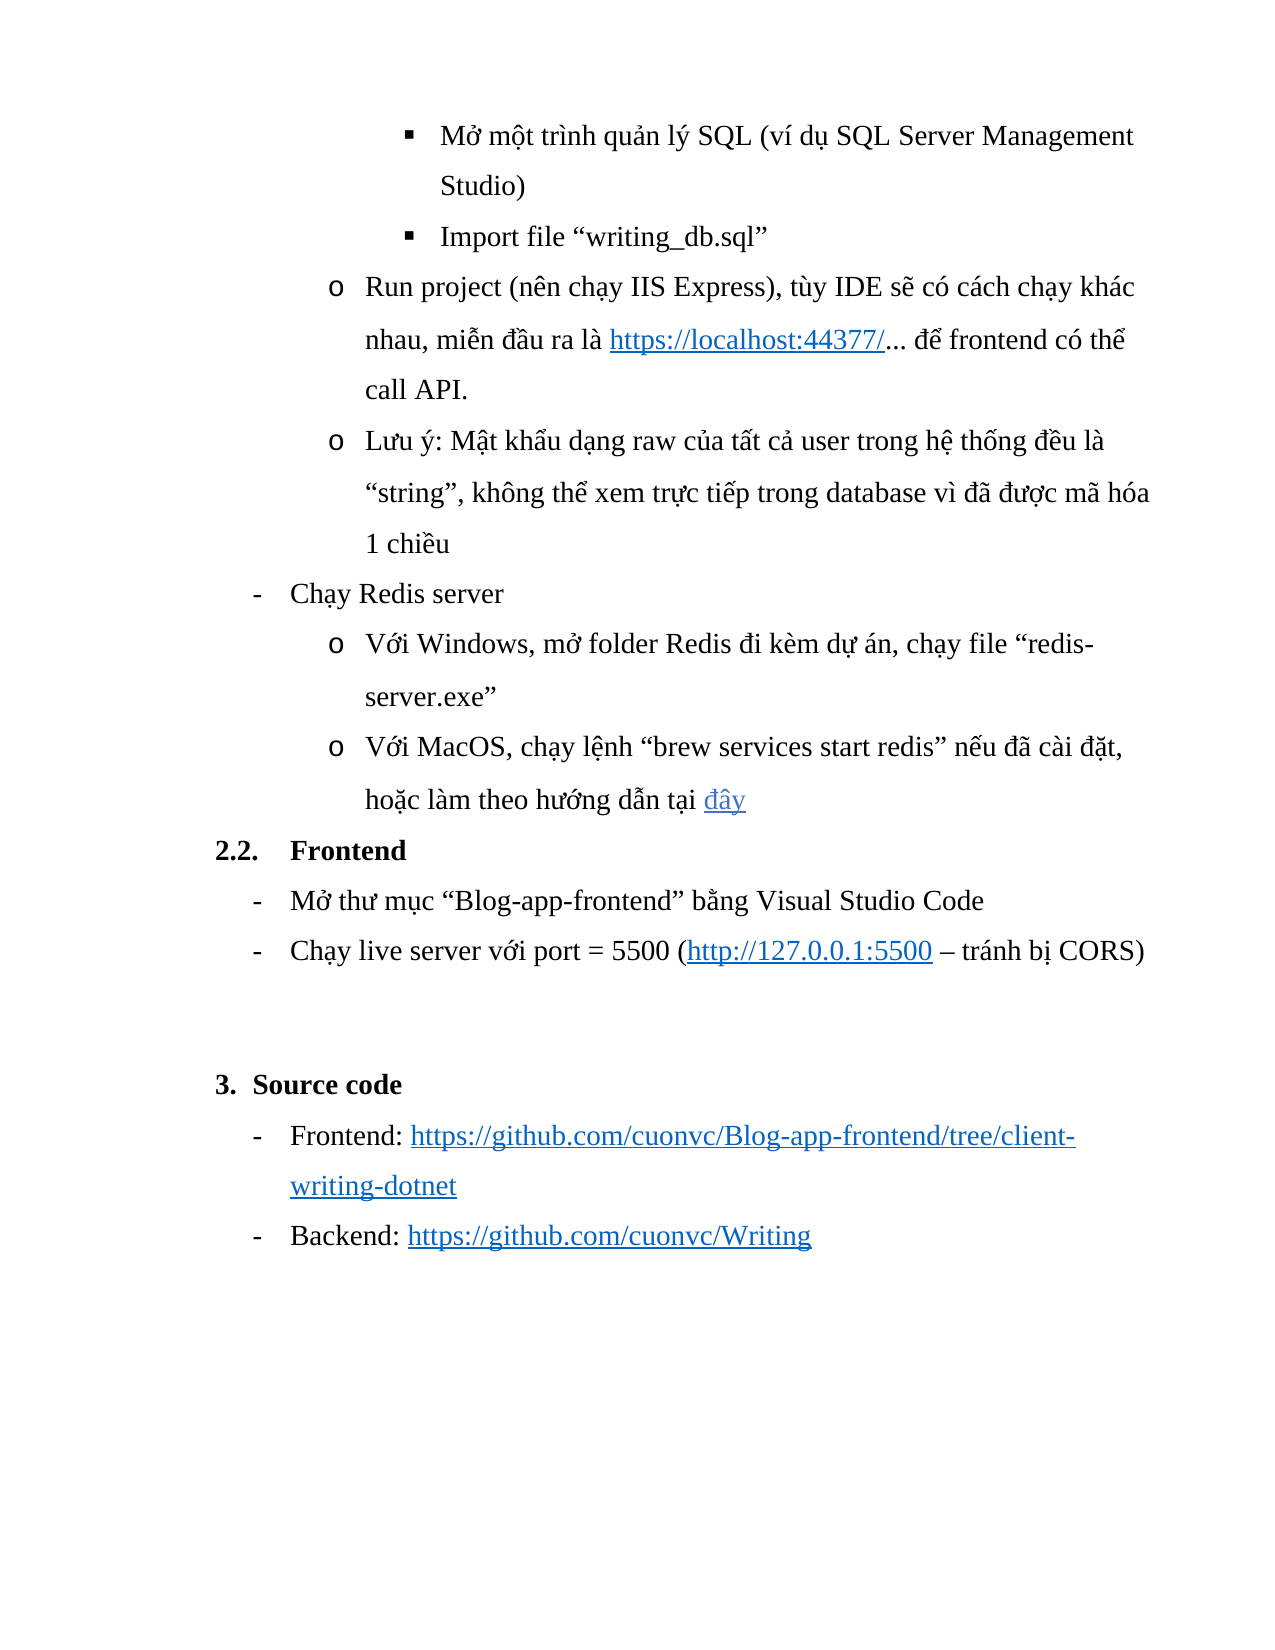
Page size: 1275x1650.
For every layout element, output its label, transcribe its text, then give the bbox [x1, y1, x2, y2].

list Source code [215, 1067, 1157, 1101]
list Với Windows, mở folder Redis đi kèm dự án, chạy file “redis-server.exe” [327, 626, 1157, 713]
list Chạy live server với port = 5500 (http://127.0.0.1:5500 – tránh bị CORS) [252, 933, 1157, 967]
list Mở thư mục “Blog-app-frontend” bằng Visual Studio Code [252, 883, 1157, 917]
list Mở một trình quản lý SQL (ví dụ SQL Server Management Studio) [402, 118, 1157, 202]
list Backend: https://github.com/cuonvc/Writing [252, 1218, 1157, 1252]
list Frontend: https://github.com/cuonvc/Blog-app-frontend/tree/client-writing-dotnet [252, 1118, 1157, 1201]
list Chạy Redis server [252, 576, 1157, 610]
list Với MacOS, chạy lệnh “brew services start redis” nếu đã cài đặt, hoặc làm theo hướng dẫn tại đây [327, 729, 1157, 816]
list Lưu ý: Mật khẩu dạng raw của tất cả user trong hệ thống đều là “string”, không thể xem trực tiếp trong database vì đã được mã hóa 1 chiều [327, 423, 1157, 559]
list Import file “writing_db.sql” [402, 219, 1157, 252]
list Frontend [215, 833, 1157, 866]
list Run project (nên chạy IIS Express), tùy IDE sẽ có cách chạy khác nhau, miễn đầu ra là https://localhost:44377/... để frontend có thể call API. [327, 269, 1157, 406]
